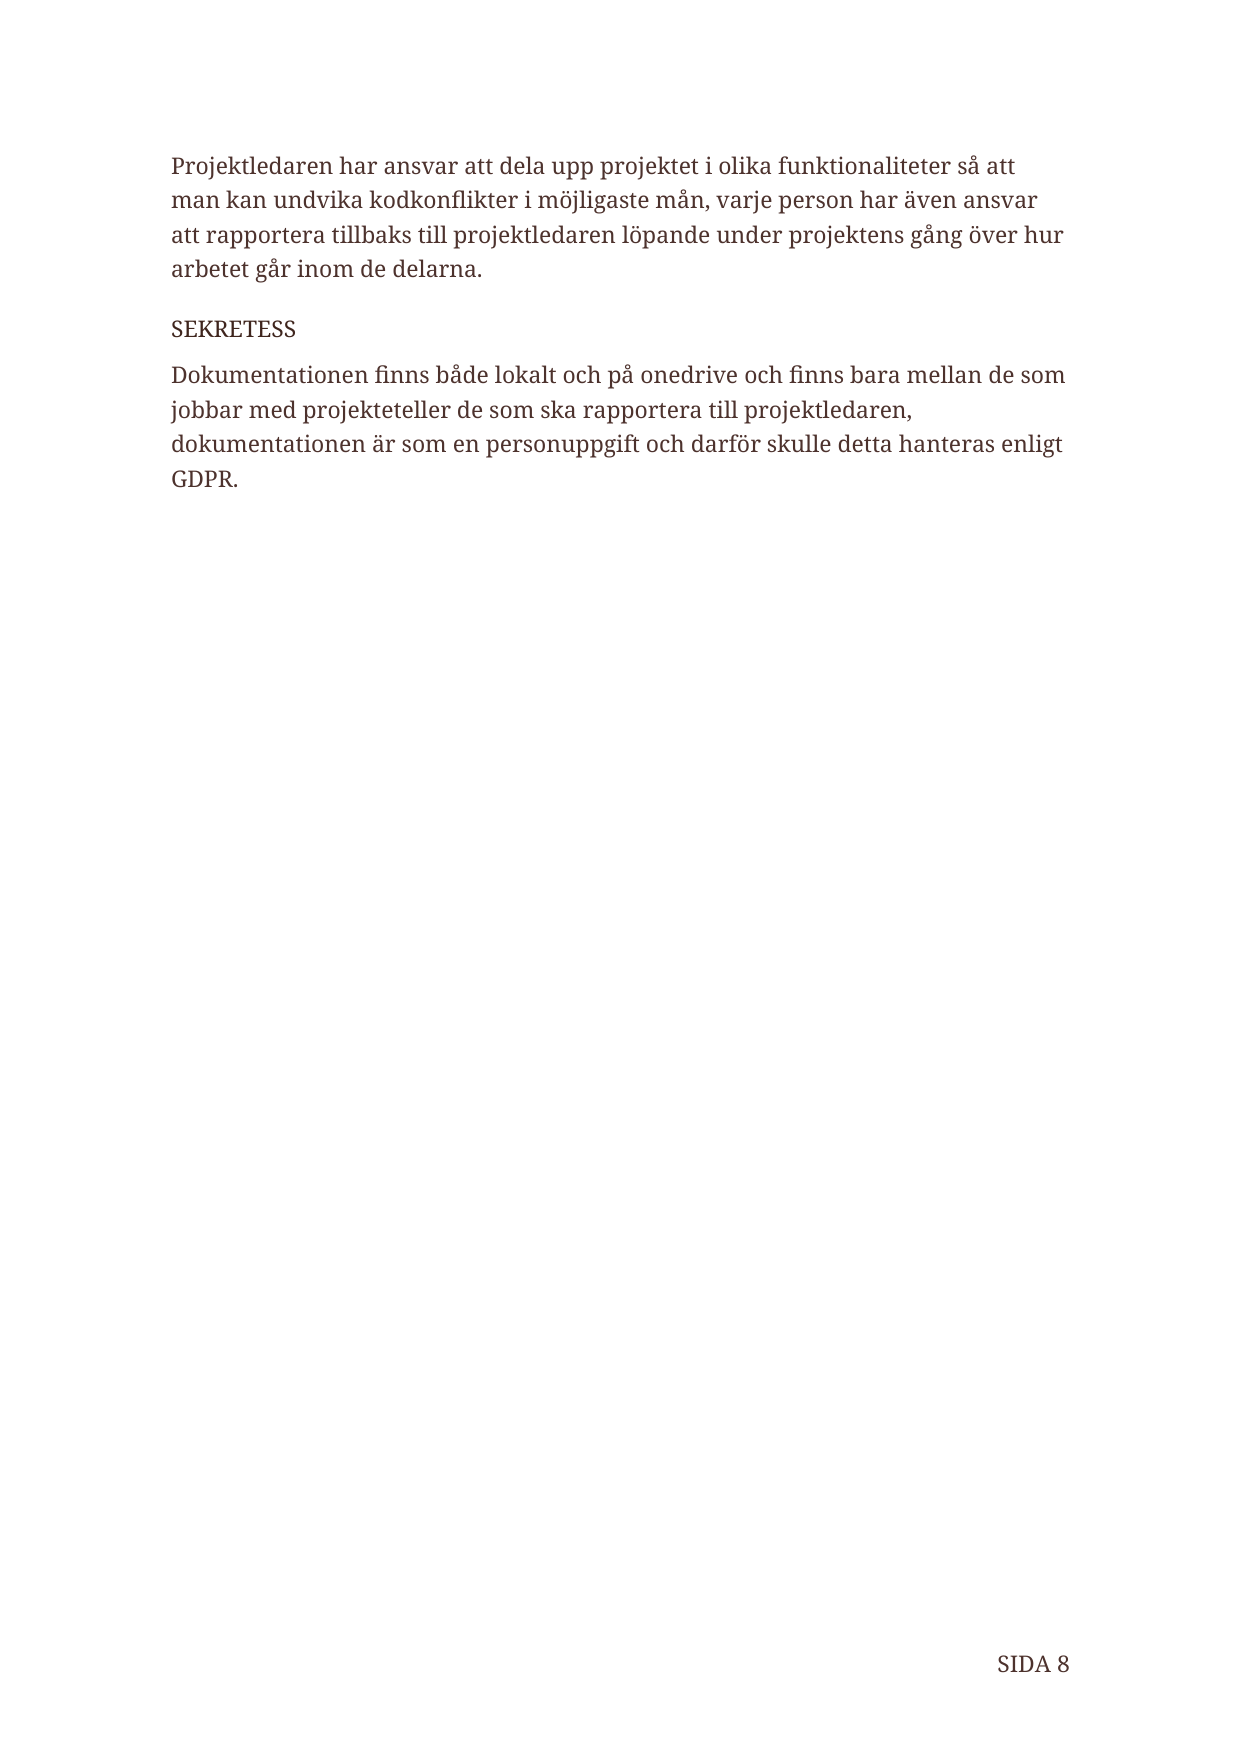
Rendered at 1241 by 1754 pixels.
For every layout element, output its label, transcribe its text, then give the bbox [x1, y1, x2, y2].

text Dokumentationen finns både lokalt och på onedrive och finns bara mellan de som jobbar med projekteteller de som ska rapportera till projektledaren, dokumentationen är som en personuppgift och darför skulle detta hanteras enligt GDPR. [171, 359, 1069, 494]
subtitle Sekretess [171, 312, 1069, 344]
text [171, 150, 1069, 284]
